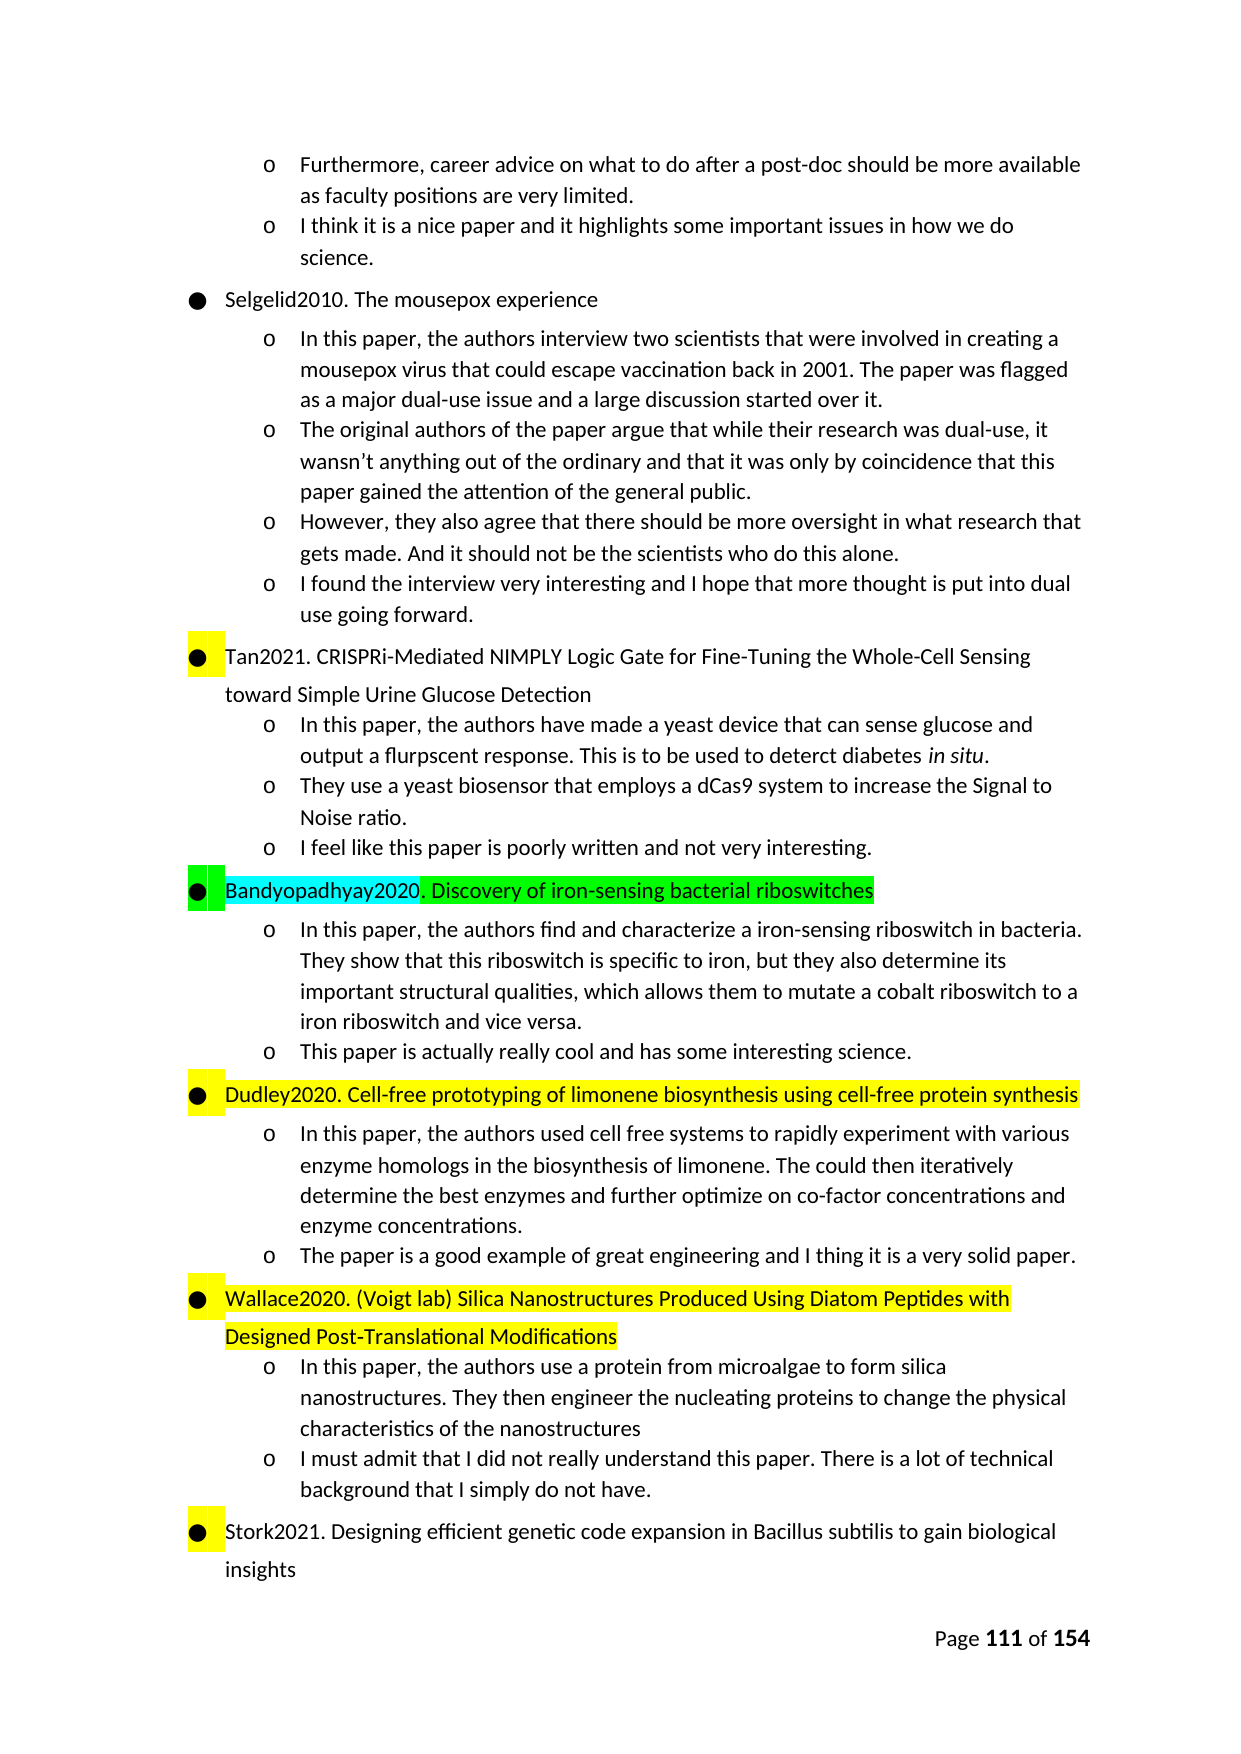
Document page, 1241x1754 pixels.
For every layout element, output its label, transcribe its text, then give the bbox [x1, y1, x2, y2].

list Tan2021. CRISPRi-Mediated NIMPLY Logic Gate for Fine-Tuning the Whole-Cell Sensing toward Simple Urine Glucose Detection [187, 631, 1090, 708]
list Selgelid2010. The mousepox experience [187, 273, 1090, 320]
list In this paper, the authors interview two scientists that were involved in creating a mousepox virus that could escape vaccination back in 2001. The paper was flagged as a major dual-use issue and a large discussion started over it. [262, 324, 1090, 413]
list I feel like this paper is poorly written and not very interesting. [262, 833, 1090, 862]
list Wallace2020. (Voigt lab) Silica Nanostructures Produced Using Diatom Peptides with Designed Post‐Translational Modifications [187, 1273, 1090, 1350]
list I found the interview very interesting and I hope that more thought is put into dual use going forward. [262, 569, 1090, 628]
list In this paper, the authors have made a yeast device that can sense glucose and output a flurpscent response. This is to be used to deterct diabetes in situ. [262, 710, 1090, 769]
list In this paper, the authors used cell free systems to rapidly experiment with various enzyme homologs in the biosynthesis of limonene. The could then iteratively determine the best enzymes and further optimize on co-factor concentrations and enzyme concentrations. [262, 1119, 1090, 1239]
list I think it is a nice paper and it highlights some important issues in how we do science. [262, 212, 1090, 271]
list Bandyopadhyay2020. Discovery of iron-sensing bacterial riboswitches [187, 864, 1090, 911]
list In this paper, the authors find and characterize a iron-sensing riboswitch in bacteria. They show that this riboswitch is specific to iron, but they also determine its important structural qualities, which allows them to mutate a cobalt riboswitch to a iron riboswitch and vice versa. [262, 915, 1090, 1035]
list Dudley2020. Cell-free prototyping of limonene biosynthesis using cell-free protein synthesis [225, 1069, 1090, 1116]
list I must admit that I did not really understand this paper. There is a lot of technical background that I simply do not have. [262, 1444, 1090, 1503]
list However, they also agree that there should be more oversight in what research that gets made. And it should not be the scientists who do this alone. [262, 507, 1090, 567]
list In this paper, the authors use a protein from microalgae to form silica nanostructures. They then engineer the nucleating proteins to change the physical characteristics of the nanostructures [262, 1352, 1090, 1442]
list Stork2021. Designing efficient genetic code expansion in Bacillus subtilis to gain biological insights [187, 1506, 1090, 1583]
list This paper is actually really cool and has some interesting science. [262, 1037, 1090, 1066]
list Furthermore, career advice on what to do after a post-doc should be more available as faculty positions are very limited. [262, 150, 1090, 209]
list The paper is a good example of great engineering and I thing it is a very solid paper. [262, 1241, 1090, 1271]
list They use a yeast biosensor that employs a dCas9 system to increase the Signal to Noise ratio. [262, 771, 1090, 831]
list The original authors of the paper argue that while their research was dual-use, it wansn’t anything out of the ordinary and that it was only by coincidence that this paper gained the attention of the general public. [262, 416, 1090, 505]
